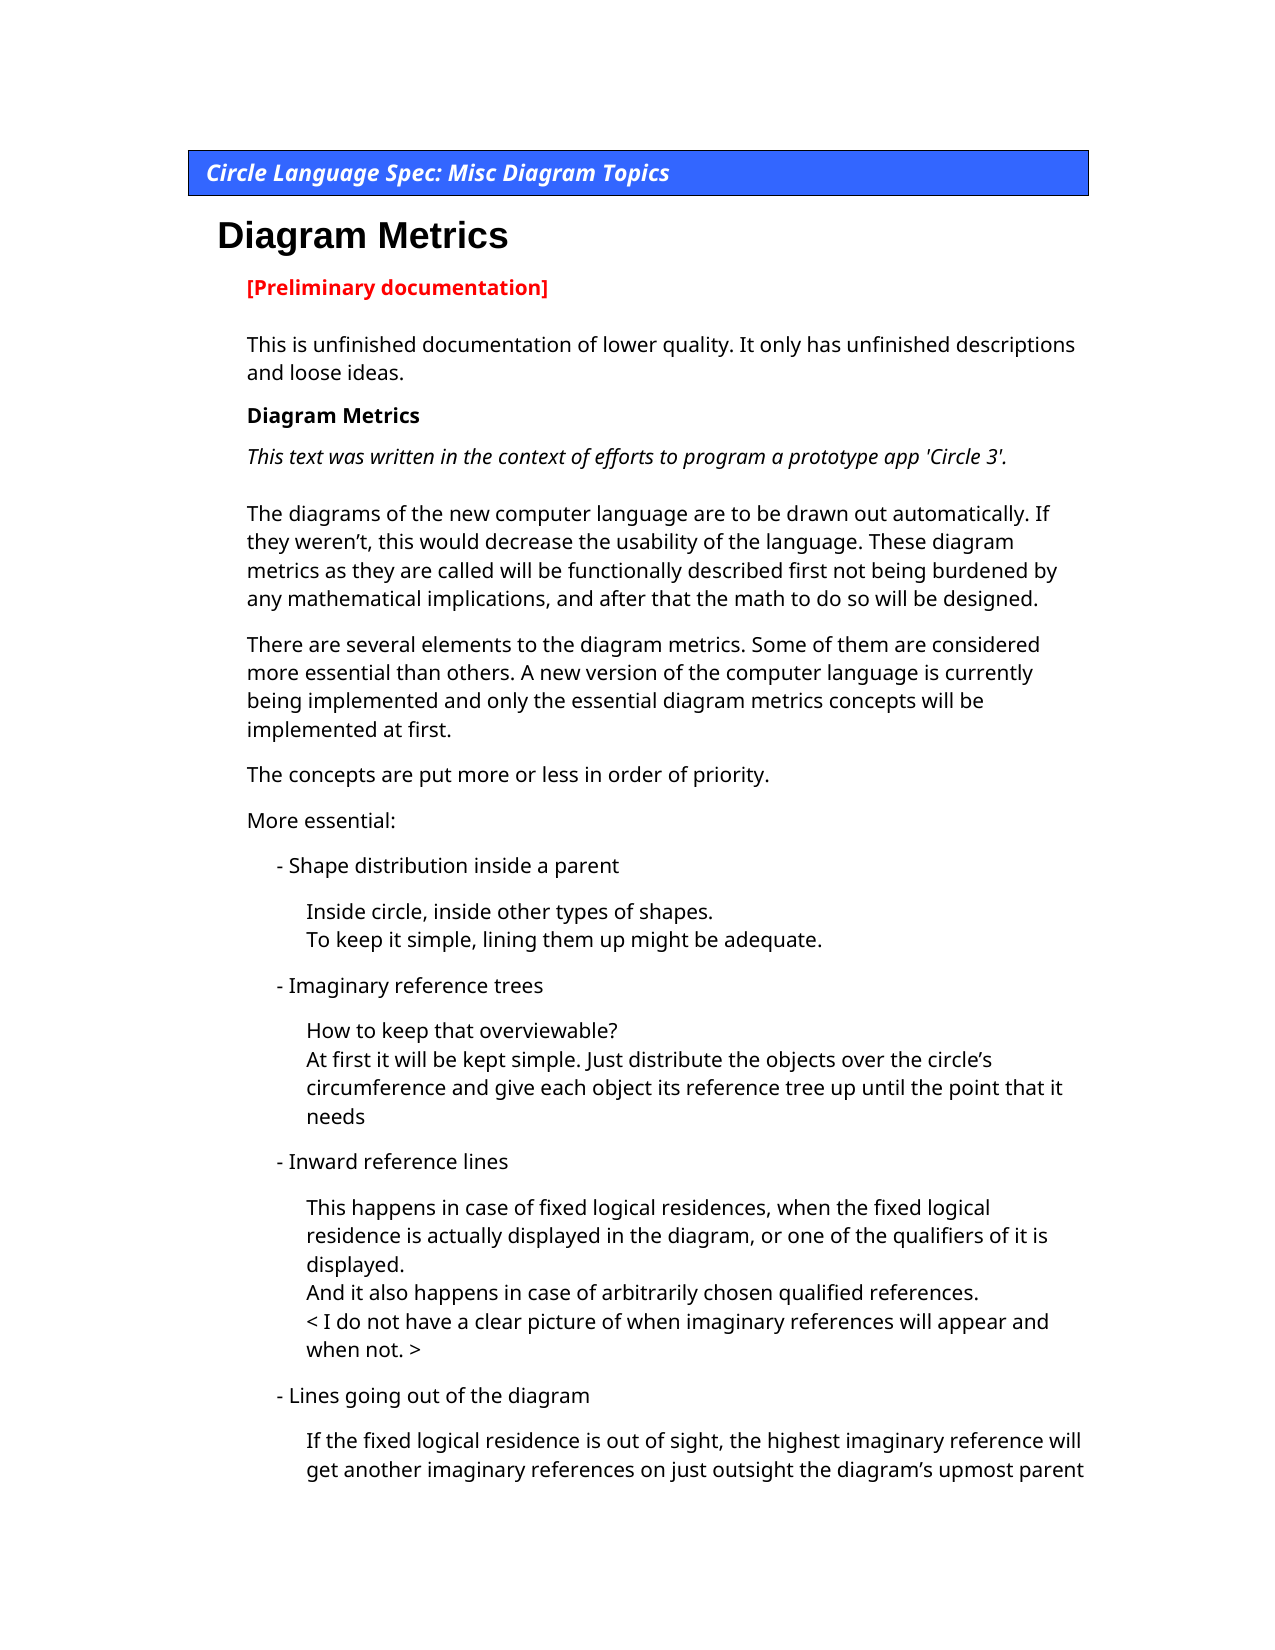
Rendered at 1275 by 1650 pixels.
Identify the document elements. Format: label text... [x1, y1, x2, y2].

text This happens in case of fixed logical residences, when the fixed logical residence is actually displayed in the diagram, or one of the qualifiers of it is displayed. [306, 1193, 1087, 1278]
text And it also happens in case of arbitrarily chosen qualified references. [306, 1278, 1087, 1307]
text - Lines going out of the diagram [276, 1381, 1087, 1409]
text More essential: [247, 806, 1087, 834]
text [Preliminary documentation] [247, 273, 1087, 301]
text The diagrams of the new computer language are to be drawn out automatically. If they weren’t, this would decrease the usability of the language. These diagram metrics as they are called will be functionally described first not being burdened by any mathematical implications, and after that the math to do so will be designed. [247, 499, 1087, 613]
text At first it will be kept simple. Just distribute the objects over the circle’s circumference and give each object its reference tree up until the point that it needs [306, 1045, 1087, 1130]
subtitle Diagram Metrics [247, 401, 1087, 429]
text Inside circle, inside other types of shapes. [306, 897, 1087, 926]
text - Shape distribution inside a parent [276, 852, 1087, 880]
subtitle Diagram Metrics [217, 213, 1087, 256]
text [306, 1426, 1087, 1483]
text To keep it simple, lining them up might be adequate. [306, 926, 1087, 954]
text < I do not have a clear picture of when imaginary references will appear and when not. > [306, 1307, 1087, 1364]
text There are several elements to the diagram metrics. Some of them are considered more essential than others. A new version of the computer language is currently being implemented and only the essential diagram metrics concepts will be implemented at first. [247, 630, 1087, 743]
text This text was written in the context of efforts to program a prototype app 'Circle 3'. [247, 442, 1087, 471]
text The concepts are put more or less in order of priority. [247, 761, 1087, 789]
text - Inward reference lines [276, 1147, 1087, 1176]
text How to keep that overviewable? [306, 1017, 1087, 1045]
text This is unfinished documentation of lower quality. It only has unfinished descriptions and loose ideas. [247, 330, 1087, 387]
text - Imaginary reference trees [276, 971, 1087, 999]
table_header Circle Language Spec: Misc Diagram Topics [189, 151, 1088, 195]
